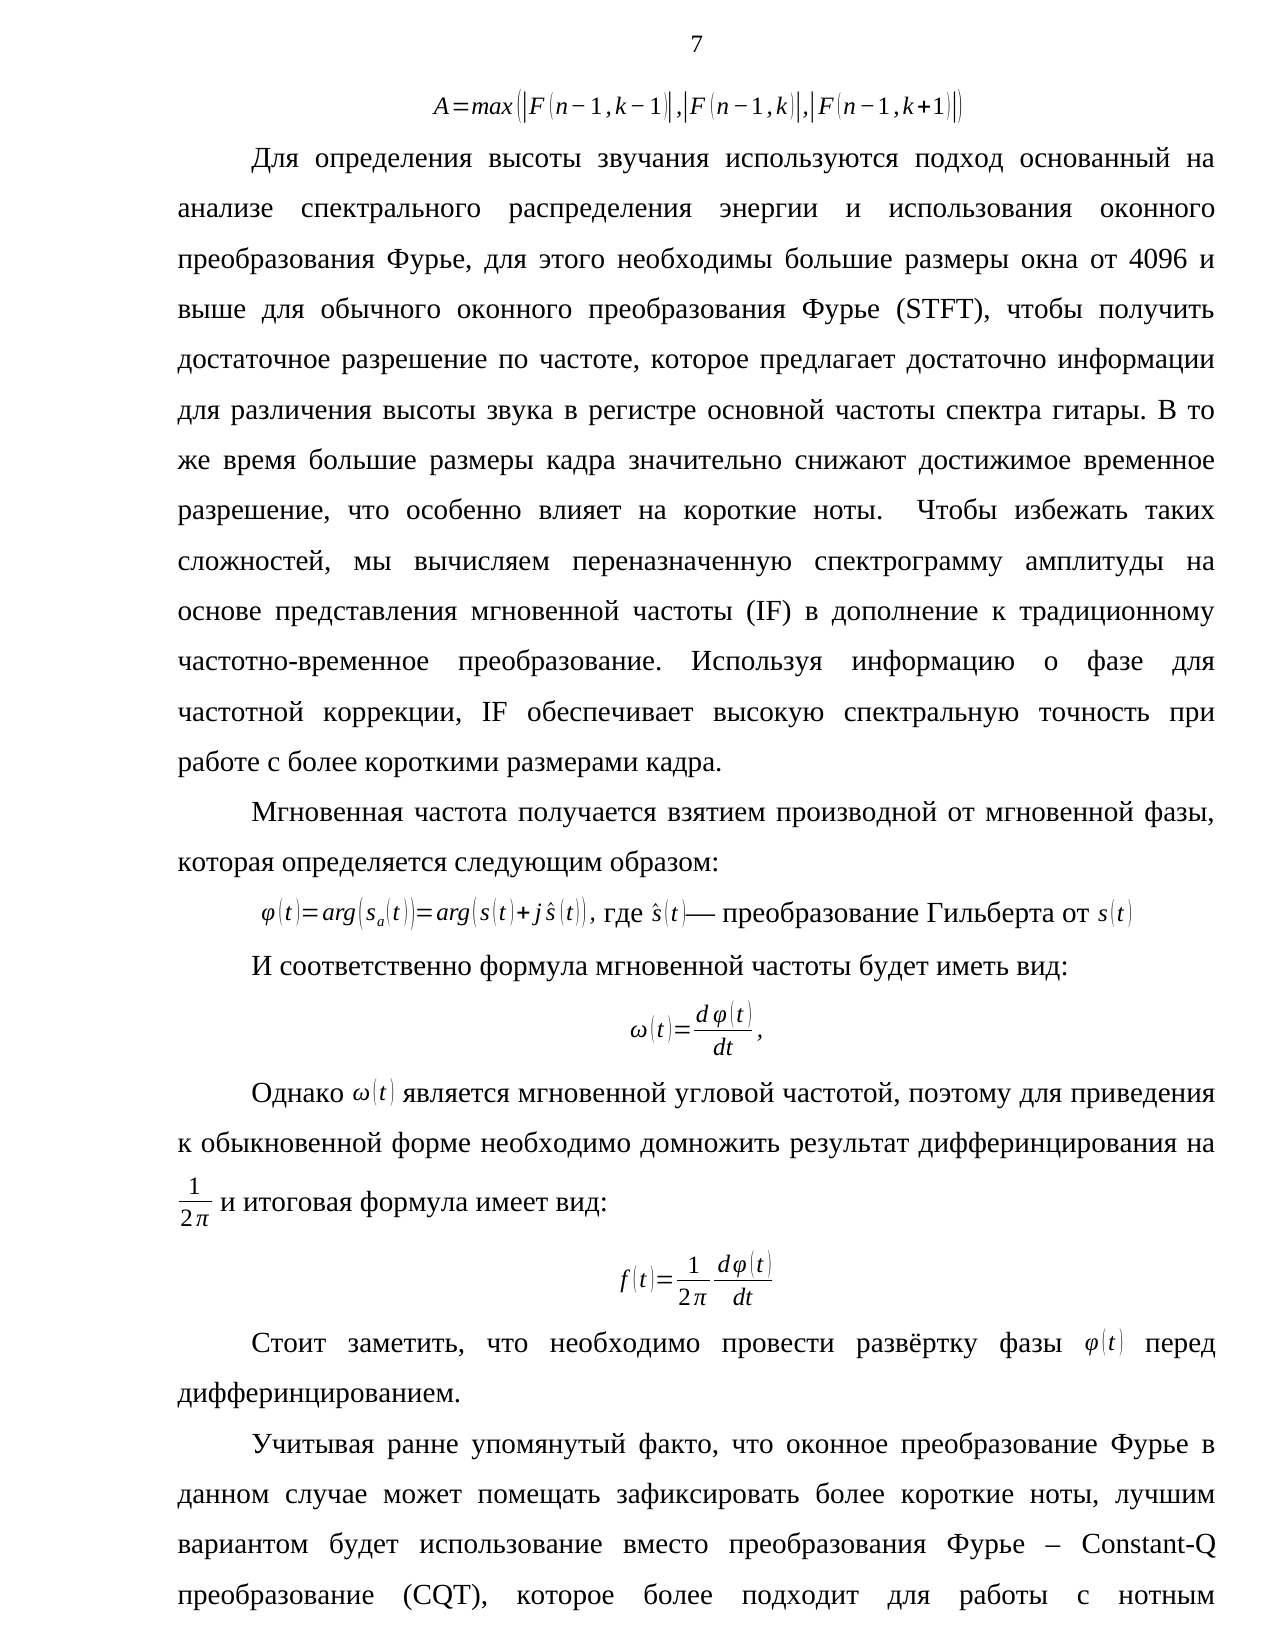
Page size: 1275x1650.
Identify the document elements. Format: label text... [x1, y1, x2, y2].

text Стоит заметить, что необходимо провести развёртку фазы перед дифферинцированием. [177, 1325, 1216, 1409]
text Однако является мгновенной угловой частотой, поэтому для приведения к обыкновенной форме необходимо домножить результат дифферинцирования на и итоговая формула имеет вид: [177, 1075, 1216, 1232]
text И соответственно формула мгновенной частоты будет иметь вид: [177, 948, 1216, 982]
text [177, 1426, 1216, 1610]
text где [177, 88, 1216, 126]
text Для определения высоты звучания используются подход основанный на анализе спектрального распределения энергии и использования оконного преобразования Фурье, для этого необходимы большие размеры окна от 4096 и выше для обычного оконного преобразования Фурье (STFT), чтобы получить достаточное разрешение по частоте, которое предлагает достаточно информации для различения высоты звука в регистре основной частоты спектра гитары. В то же время большие размеры кадра значительно снижают достижимое временное разрешение, что особенно влияет на короткие ноты. Чтобы избежать таких сложностей, мы вычисляем переназначенную спектрограмму амплитуды на основе представления мгновенной частоты (IF) в дополнение к традиционному частотно-временное преобразование. Используя информацию о фазе для частотной коррекции, IF обеспечивает высокую спектральную точность при работе с более короткими размерами кадра. [177, 140, 1216, 777]
text где — преобразование Гильберта от [177, 895, 1216, 931]
text Мгновенная частота получается взятием производной от мгновенной фазы, которая определяется следующим образом: [177, 794, 1216, 878]
